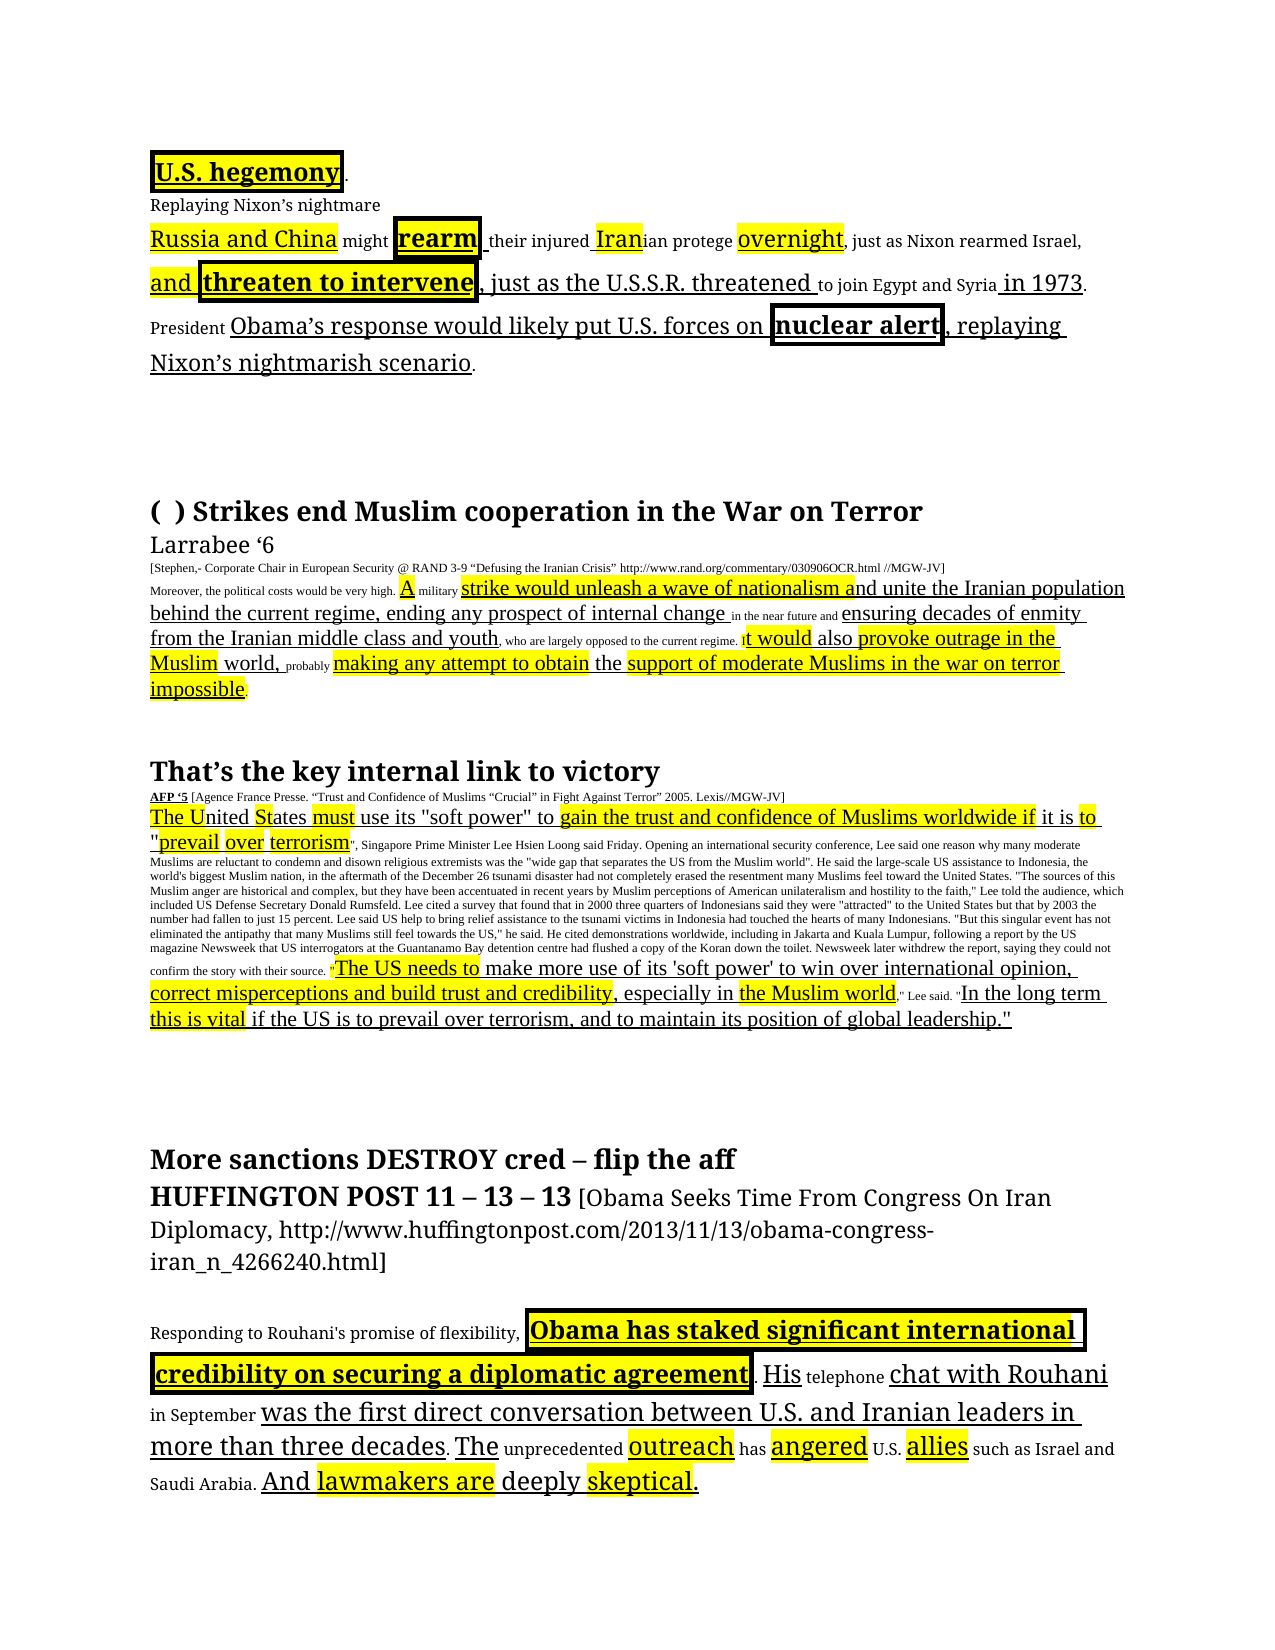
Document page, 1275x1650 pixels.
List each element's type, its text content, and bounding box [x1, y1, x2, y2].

text Responding to Rouhani's promise of flexibility, Obama has staked significant international credibility on securing a diplomatic agreement. His telephone chat with Rouhani in September was the first direct conversation between U.S. and Iranian leaders in more than three decades. The unprecedented outreach has angered U.S. allies such as Israel and Saudi Arabia. And lawmakers are deeply skeptical. [150, 1308, 1125, 1497]
text HUFFINGTON POST 11 – 13 – 13 [Obama Seeks Time From Congress On Iran Diplomacy, http://www.huffingtonpost.com/2013/11/13/obama-congress-iran_n_4266240.html] [150, 1177, 1125, 1277]
subtitle More sanctions DESTROY cred – flip the aff [150, 1141, 1125, 1177]
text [150, 150, 1125, 378]
text Larrabee ‘6 [150, 529, 1125, 560]
text Moreover, the political costs would be very high. A military strike would unleash a wave of nationalism and unite the Iranian population behind the current regime, ending any prospect of internal change in the near future and ensuring decades of enmity from the Iranian middle class and youth, who are largely opposed to the current regime. It would also provoke outrage in the Muslim world, probably making any attempt to obtain the support of moderate Muslims in the war on terror impossible. [150, 575, 1125, 701]
text The must use its "soft power" to gain the trust and confidence of Muslims worldwide if it is to "prevail over terrorism", Singapore Prime Minister Lee Hsien Loong said Friday. Opening an international security conference, Lee said one reason why many moderate Muslims are reluctant to condemn and disown religious extremists was the "wide gap that separates the from the Muslim world". He said the large-scale assistance to , the world's biggest Muslim nation, in the aftermath of the December 26 tsunami disaster had not completely erased the resentment many Muslims feel toward the . "The sources of this Muslim anger are historical and complex, but they have been accentuated in recent years by Muslim perceptions of American unilateralism and hostility to the faith," Lee told the audience, which included US Defense Secretary Donald Rumsfeld. Lee cited a survey that found that in 2000 three quarters of Indonesians said they were "attracted" to the United States but that by 2003 the number had fallen to just 15 percent. Lee said help to bring relief assistance to the tsunami victims in had touched the hearts of many Indonesians. "But this singular event has not eliminated the antipathy that many Muslims still feel towards the ," he said. He cited demonstrations worldwide, including in and , following a report by the magazine Newsweek that US interrogators at the detention centre had flushed a copy of the Koran down the toilet. Newsweek later withdrew the report, saying they could not confirm the story with their source. "The needs to make more use of its 'soft power' to win over international opinion, correct misperceptions and build trust and credibility, especially in the Muslim world," Lee said. "In the long term this is vital if the is to prevail over terrorism, and to maintain its position of global leadership." [150, 804, 1125, 1031]
subtitle ( ) Strikes end Muslim cooperation in the War on Terror [150, 492, 1125, 529]
text [Stephen,- Corporate Chair in European Security @ 3-9 “Defusing the Iranian Crisis” http://www.rand.org/commentary/030906OCR.html //MGW-JV] [150, 560, 1125, 575]
text AFP ‘5 [Agence Presse. “Trust and Confidence of Muslims “Crucial” in Fight Against Terror” 2005. Lexis//MGW-JV] [150, 790, 1125, 804]
subtitle That’s the key internal link to victory [150, 753, 1125, 790]
